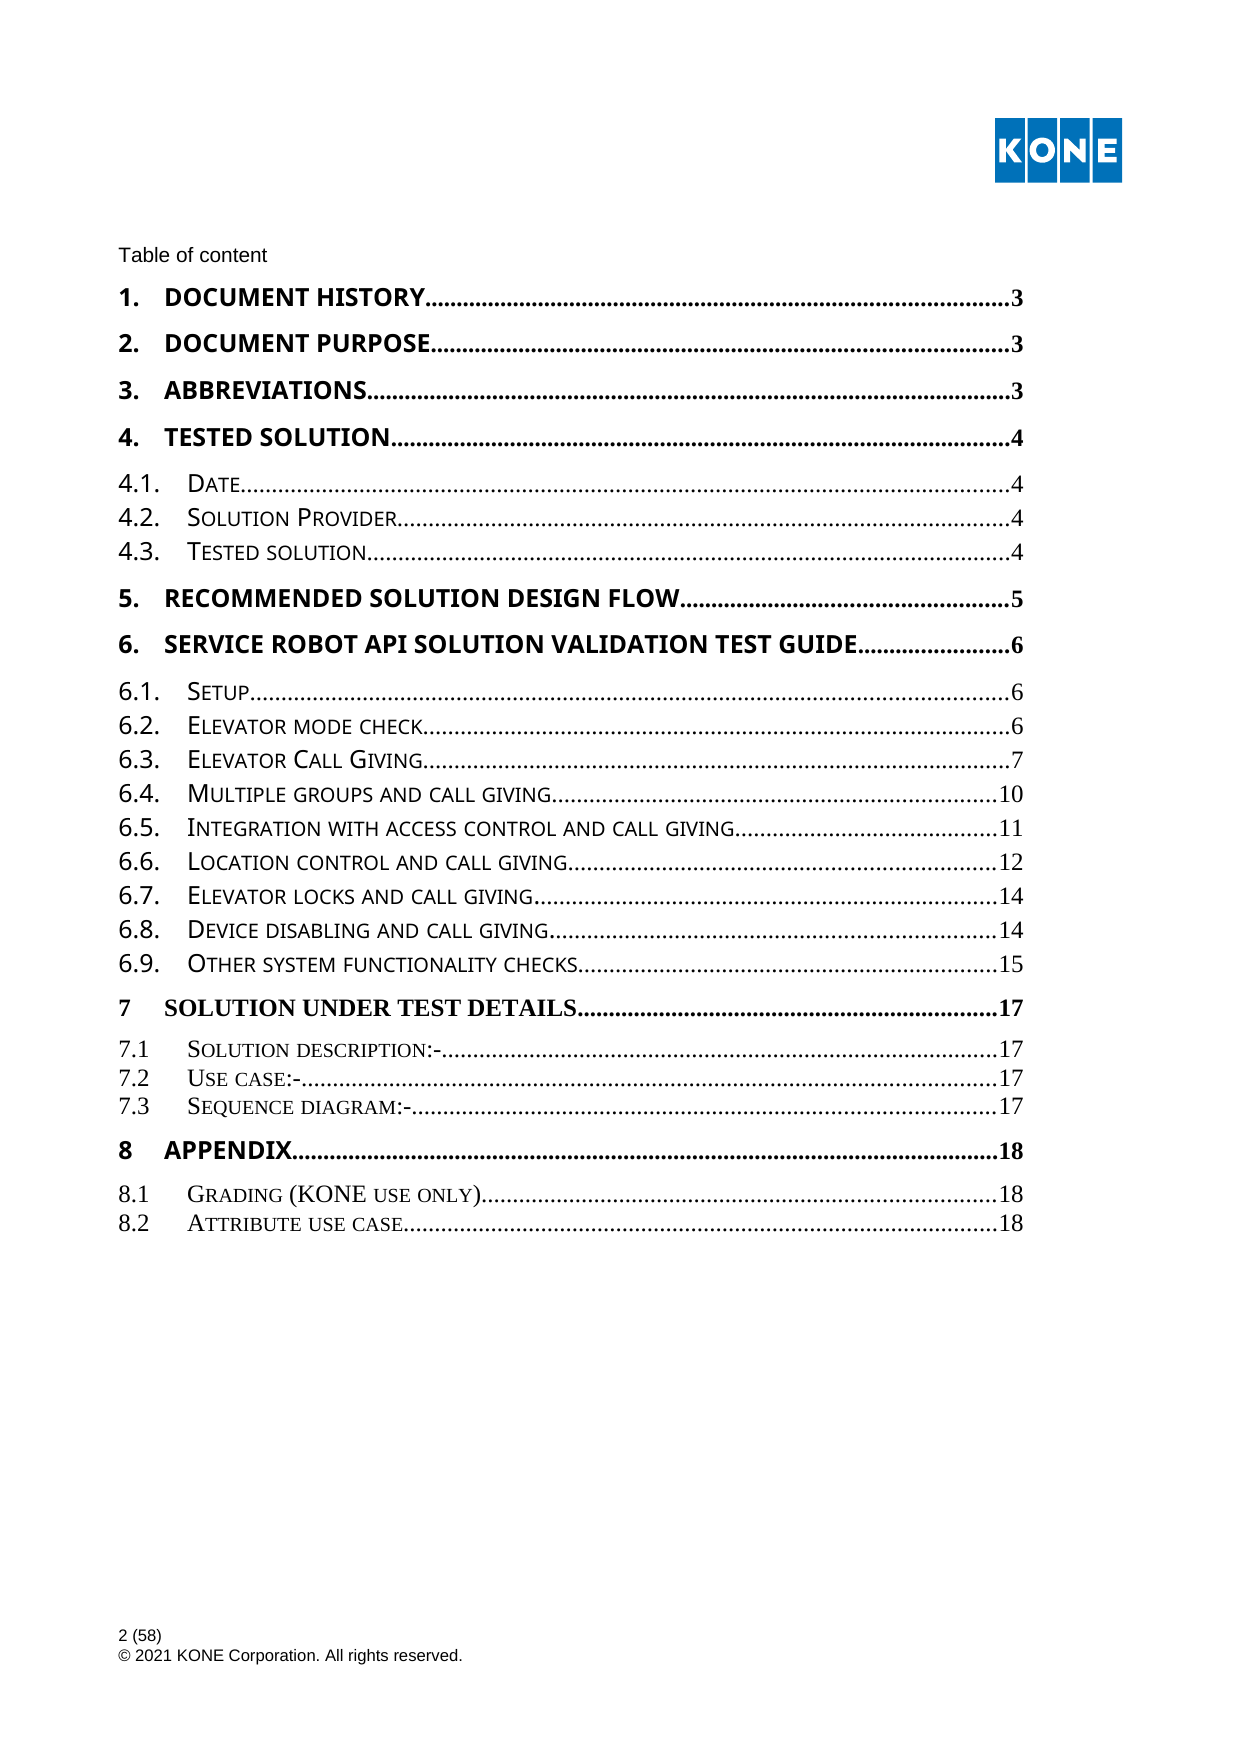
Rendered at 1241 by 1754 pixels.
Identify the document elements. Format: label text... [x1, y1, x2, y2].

text 6.6. Location control and call giving 12 [118, 844, 1122, 878]
text 2. Document Purpose 3 [118, 326, 1122, 360]
text 7.2 Use case:- 17 [118, 1063, 1122, 1091]
text 6.9. Other system functionality checks 15 [118, 946, 1122, 980]
text Table of content [118, 243, 1122, 267]
text 4. Tested solution 4 [118, 419, 1122, 453]
text 7.3 Sequence diagram:- 17 [118, 1091, 1122, 1120]
text 6.5. Integration with access control and call giving 11 [118, 810, 1122, 844]
text 6.1. Setup 6 [118, 674, 1122, 708]
text 6.2. Elevator mode check 6 [118, 708, 1122, 742]
text 8.1 Grading (KONE use only) 18 [118, 1179, 1122, 1208]
text 5. Recommended Solution Design Flow 5 [118, 581, 1122, 614]
text 8 Appendix 18 [118, 1133, 1122, 1167]
text 1. Document History 3 [118, 279, 1122, 314]
text 6.7. Elevator locks and call giving. 14 [118, 878, 1122, 912]
text 4.1. Date 4 [118, 466, 1122, 500]
text 6.8. Device disabling and call giving. 14 [118, 912, 1122, 946]
text 7 Solution under test details 17 [118, 993, 1122, 1021]
text 8.2 Attribute use case 18 [118, 1208, 1122, 1237]
text 7.1 Solution description:- 17 [118, 1034, 1122, 1063]
text 6. Service Robot API Solution Validation Test Guide 6 [118, 627, 1122, 661]
text 4.2. Solution Provider 4 [118, 500, 1122, 534]
text 3. Abbreviations 3 [118, 373, 1122, 407]
text 4.3. Tested solution 4 [118, 534, 1122, 568]
text 6.3. Elevator Call Giving 7 [118, 742, 1122, 776]
text 6.4. Multiple groups and call giving 10 [118, 776, 1122, 810]
